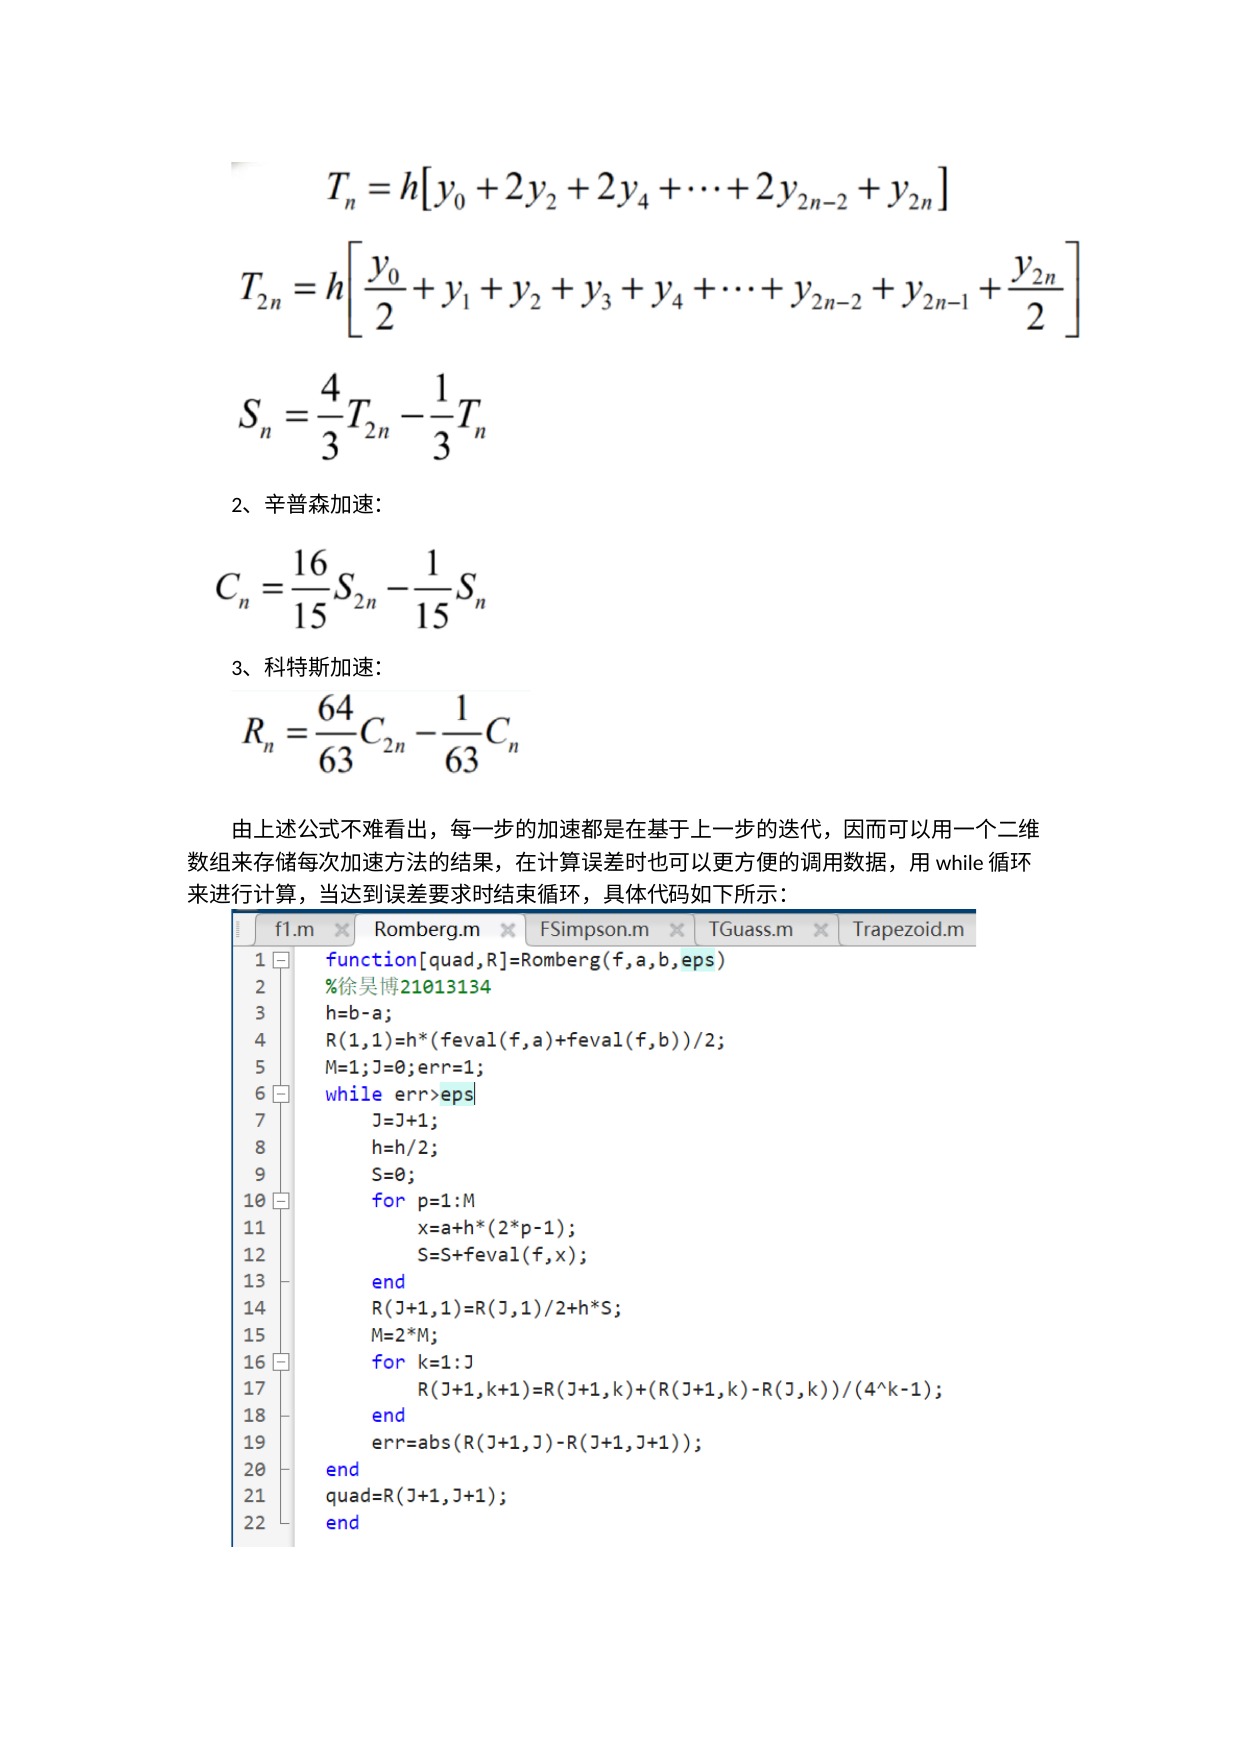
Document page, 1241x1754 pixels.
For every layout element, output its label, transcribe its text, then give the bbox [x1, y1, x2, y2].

list 3、科特斯加速： [187, 649, 1053, 682]
picture [207, 519, 512, 643]
picture [231, 162, 1096, 350]
picture [231, 909, 977, 1547]
picture [231, 682, 531, 785]
list 由上述公式不难看出，每一步的加速都是在基于上一步的迭代，因而可以用一个二维数组来存储每次加速方法的结果，在计算误差时也可以更方便的调用数据，用while循环来进行计算，当达到误差要求时结束循环，具体代码如下所示： [187, 812, 1053, 909]
picture [231, 357, 498, 467]
list 辛普森加速： [187, 487, 1053, 519]
